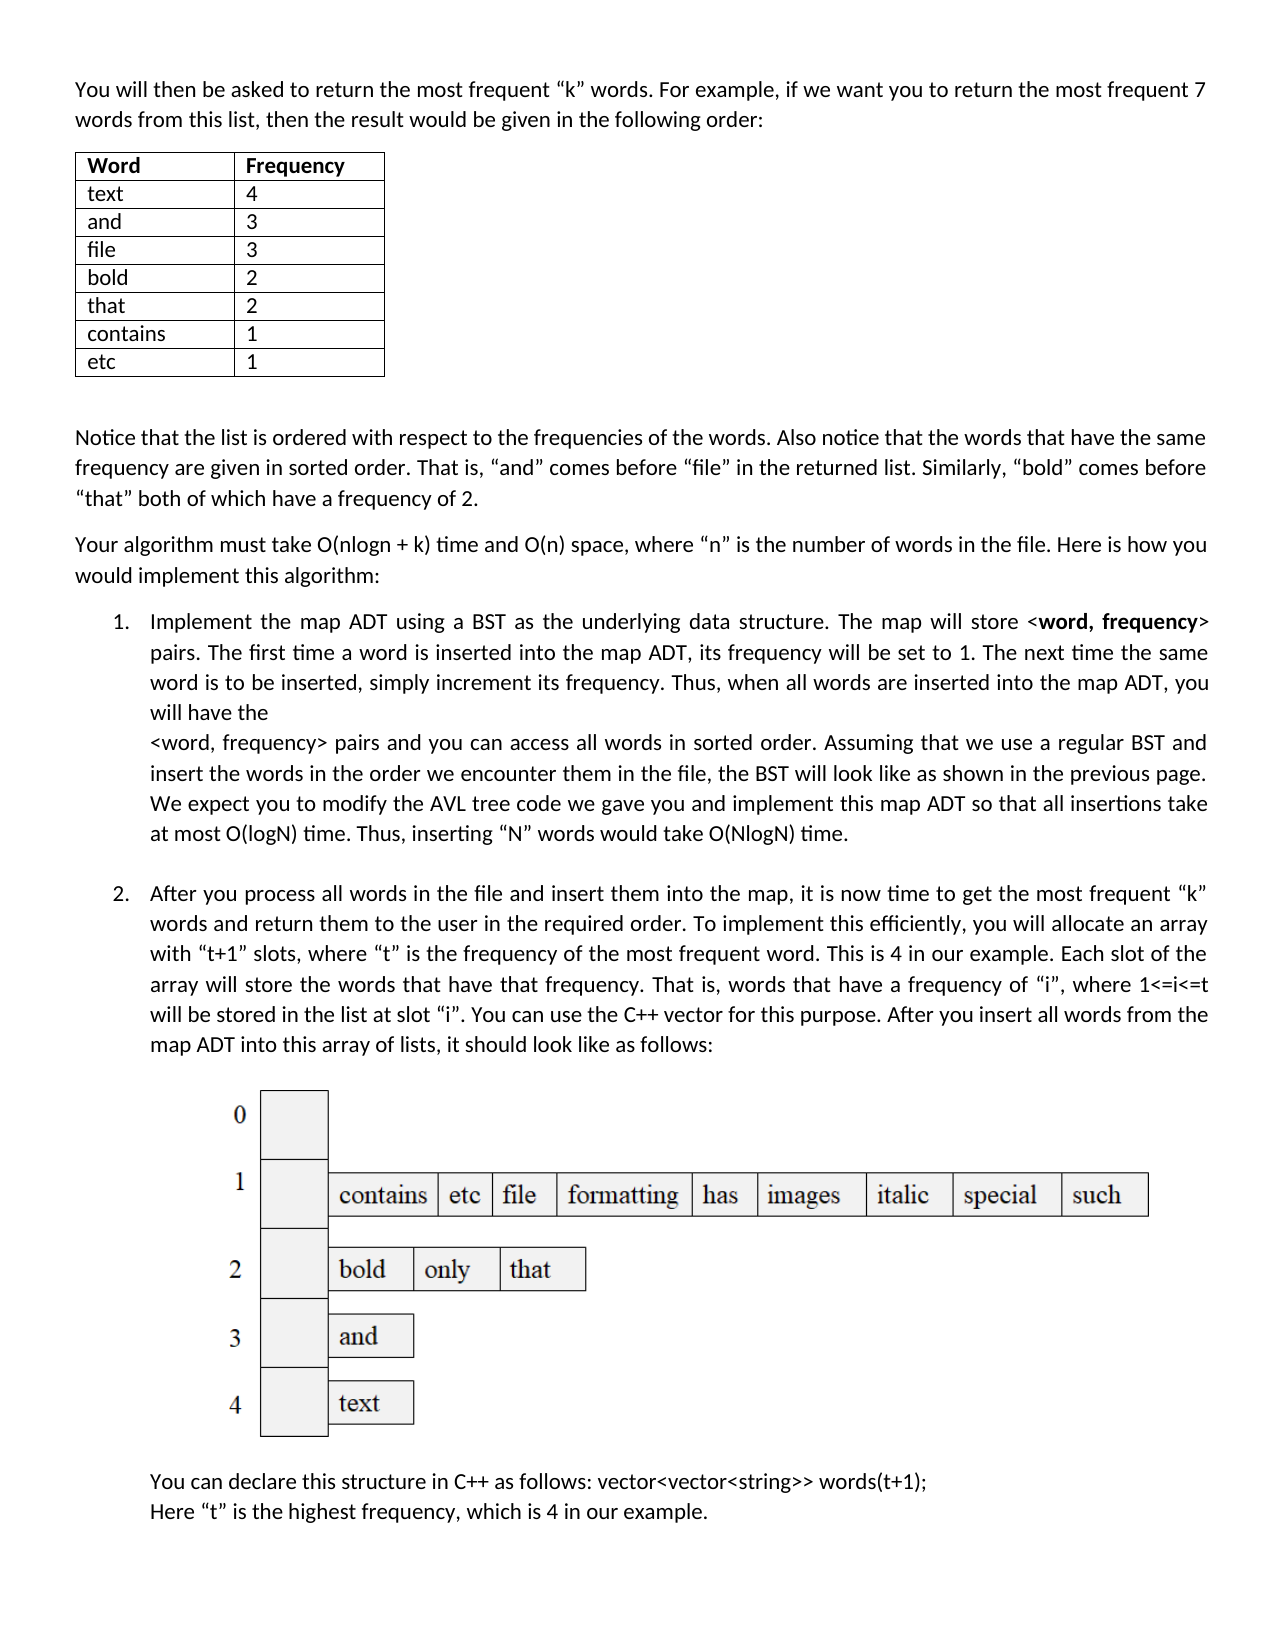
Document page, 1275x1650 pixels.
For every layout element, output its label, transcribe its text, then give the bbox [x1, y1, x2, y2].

picture [229, 1090, 1149, 1437]
table_header Word [76, 153, 234, 180]
text You can declare this structure in C++ as follows: vector<vector<string>> words(t+1); Here “t” is the highest frequency, which is 4 in our example. [150, 1467, 930, 1525]
list Implement the map ADT using a BST as the underlying data structure. The map will store <word, frequency> pairs. The first time a word is inserted into the map ADT, its frequency will be set to 1. The next time the same word is to be inserted, simply increment its frequency. Thus, when all words are inserted into the map ADT, you will have the [112, 607, 1210, 726]
text <word, frequency> pairs and you can access all words in sorted order. Assuming that we use a regular BST and insert the words in the order we encounter them in the file, the BST will look like as shown in the previous page. We expect you to modify the AVL tree code we gave you and implement this map ADT so that all insertions take at most O(logN) time. Thus, inserting “N” words would take O(NlogN) time. [150, 728, 1210, 847]
table_cell 4 [235, 181, 384, 208]
table_cell 2 [235, 265, 384, 292]
table_cell 3 [235, 237, 384, 264]
list After you process all words in the file and insert them into the map, it is now time to get the most frequent “k” words and return them to the user in the required order. To implement this efficiently, you will allocate an array with “t+1” slots, where “t” is the frequency of the most frequent word. This is 4 in our example. Each slot of the array will store the words that have that frequency. That is, words that have a frequency of “i”, where 1<=i<=t will be stored in the list at slot “i”. You can use the C++ vector for this purpose. After you insert all words from the map ADT into this array of lists, it should look like as follows: [112, 879, 1210, 1058]
table_header Frequency [235, 153, 384, 180]
table_cell etc [76, 349, 234, 376]
table_cell 1 [235, 321, 384, 348]
table_cell 1 [235, 349, 384, 376]
table_cell 2 [235, 293, 384, 320]
text Your algorithm must take O(nlogn + k) time and O(n) space, where “n” is the number of words in the file. Here is how you would implement this algorithm: [75, 531, 1210, 589]
text Notice that the list is ordered with respect to the frequencies of the words. Also notice that the words that have the same frequency are given in sorted order. That is, “and” comes before “file” in the returned list. Similarly, “bold” comes before “that” both of which have a frequency of 2. [75, 423, 1210, 512]
text You will then be asked to return the most frequent “k” words. For example, if we want you to return the most frequent 7 words from this list, then the result would be given in the following order: [75, 75, 1210, 133]
table_cell that [76, 293, 234, 320]
table_cell contains [76, 321, 234, 348]
table_cell and [76, 209, 234, 236]
table_cell text [76, 181, 234, 208]
table_cell bold [76, 265, 234, 292]
table_cell 3 [235, 209, 384, 236]
table_cell file [76, 237, 234, 264]
